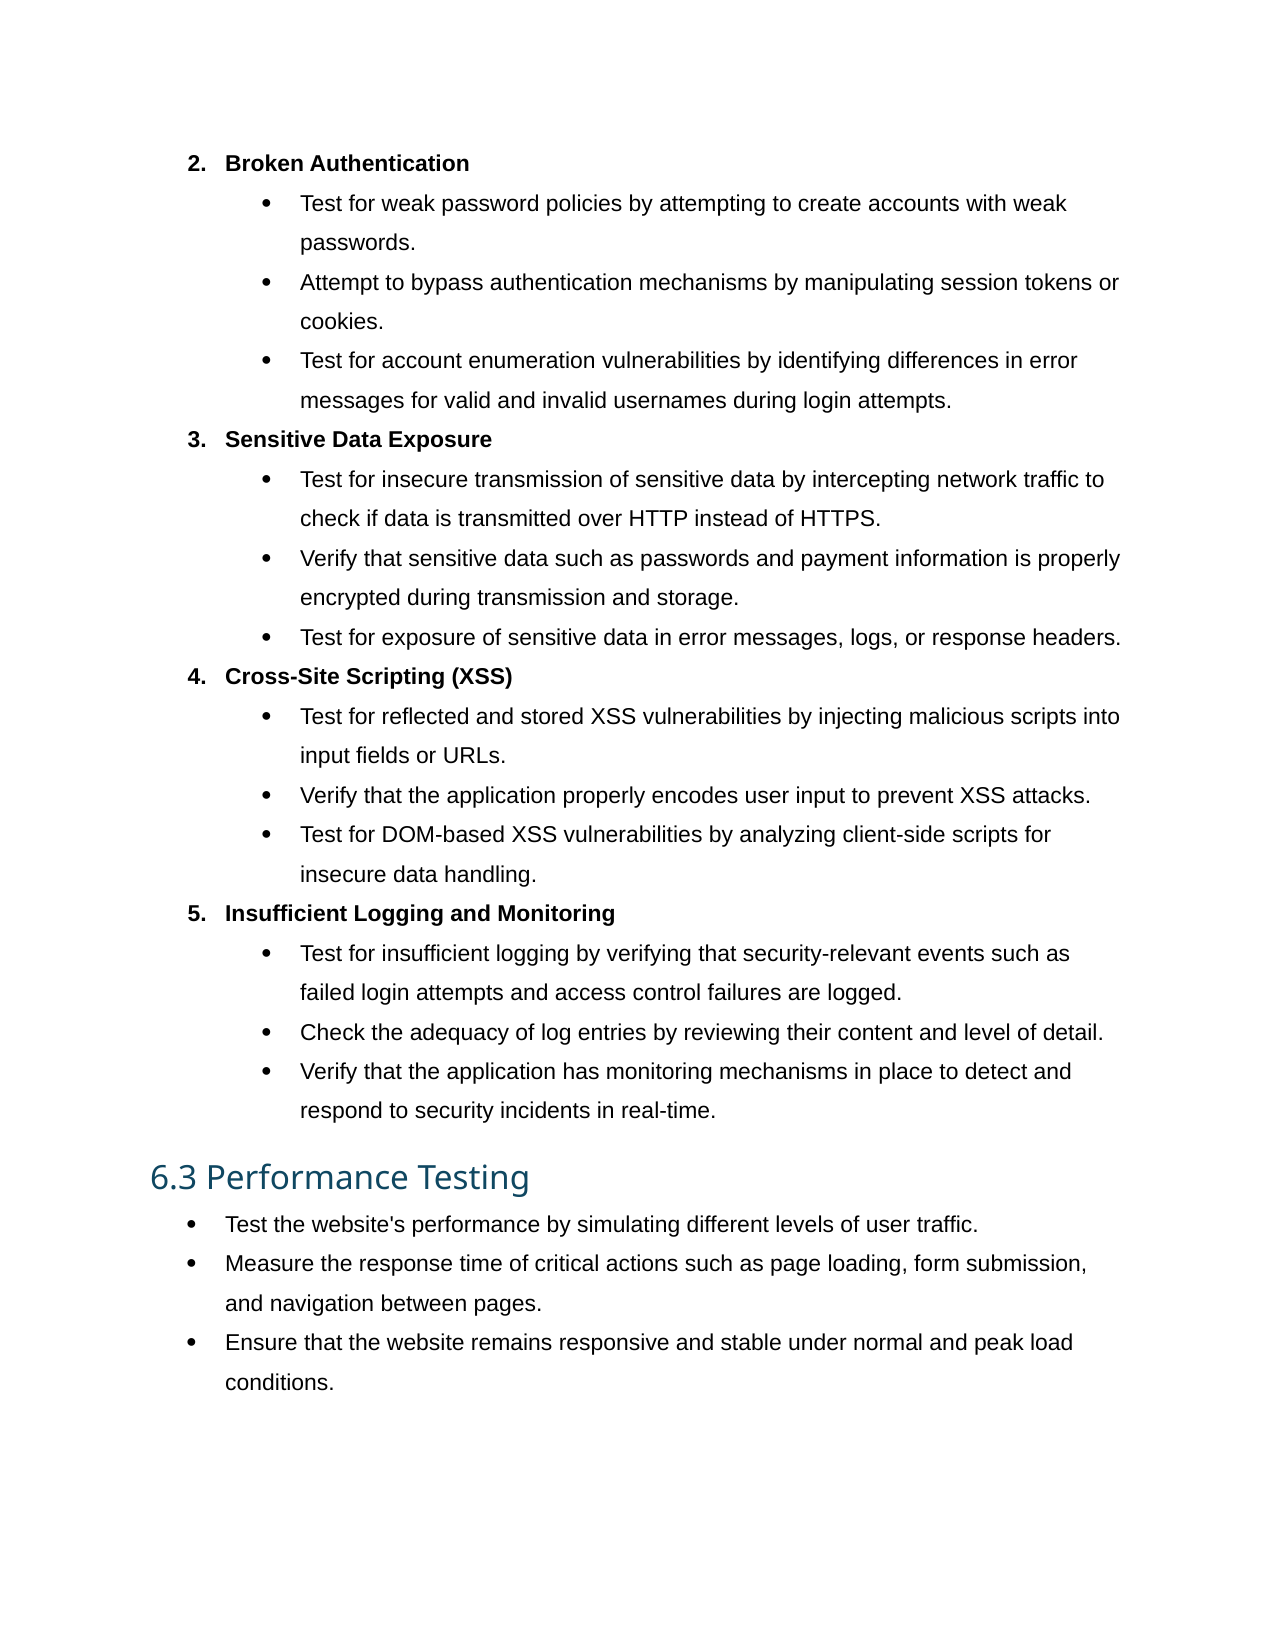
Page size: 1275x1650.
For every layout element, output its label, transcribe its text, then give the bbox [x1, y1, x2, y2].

list Verify that sensitive data such as passwords and payment information is properly encrypted during transmission and storage. [262, 545, 1125, 611]
list Attempt to bypass authentication mechanisms by manipulating session tokens or cookies. [262, 268, 1125, 334]
list Insufficient Logging and Monitoring [187, 900, 1125, 926]
list Verify that the application properly encodes user input to prevent XSS attacks. [262, 782, 1125, 808]
list Ensure that the website remains responsive and stable under normal and peak load conditions. [187, 1329, 1125, 1395]
list Check the adequacy of log entries by reviewing their content and level of detail. [262, 1018, 1125, 1045]
list Test the website's performance by simulating different levels of user traffic. [187, 1211, 1125, 1237]
list Broken Authentication [187, 150, 1125, 176]
list Sensitive Data Exposure [187, 426, 1125, 453]
list Test for insufficient logging by verifying that security-relevant events such as failed login attempts and access control failures are logged. [262, 939, 1125, 1005]
list Test for DOM-based XSS vulnerabilities by analyzing client-side scripts for insecure data handling. [262, 821, 1125, 887]
list Verify that the application has monitoring mechanisms in place to detect and respond to security incidents in real-time. [262, 1058, 1125, 1124]
list Test for weak password policies by attempting to create accounts with weak passwords. [262, 189, 1125, 255]
subtitle 6.3 Performance Testing [150, 1154, 1125, 1199]
list Test for reflected and stored XSS vulnerabilities by injecting malicious scripts into input fields or URLs. [262, 703, 1125, 768]
list Test for account enumeration vulnerabilities by identifying differences in error messages for valid and invalid usernames during login attempts. [262, 347, 1125, 413]
list Measure the response time of critical actions such as page loading, form submission, and navigation between pages. [187, 1250, 1125, 1316]
list Test for exposure of sensitive data in error messages, logs, or response headers. [262, 624, 1125, 650]
list Test for insecure transmission of sensitive data by intercepting network traffic to check if data is transmitted over HTTP instead of HTTPS. [262, 466, 1125, 532]
list Cross-Site Scripting (XSS) [187, 663, 1125, 689]
